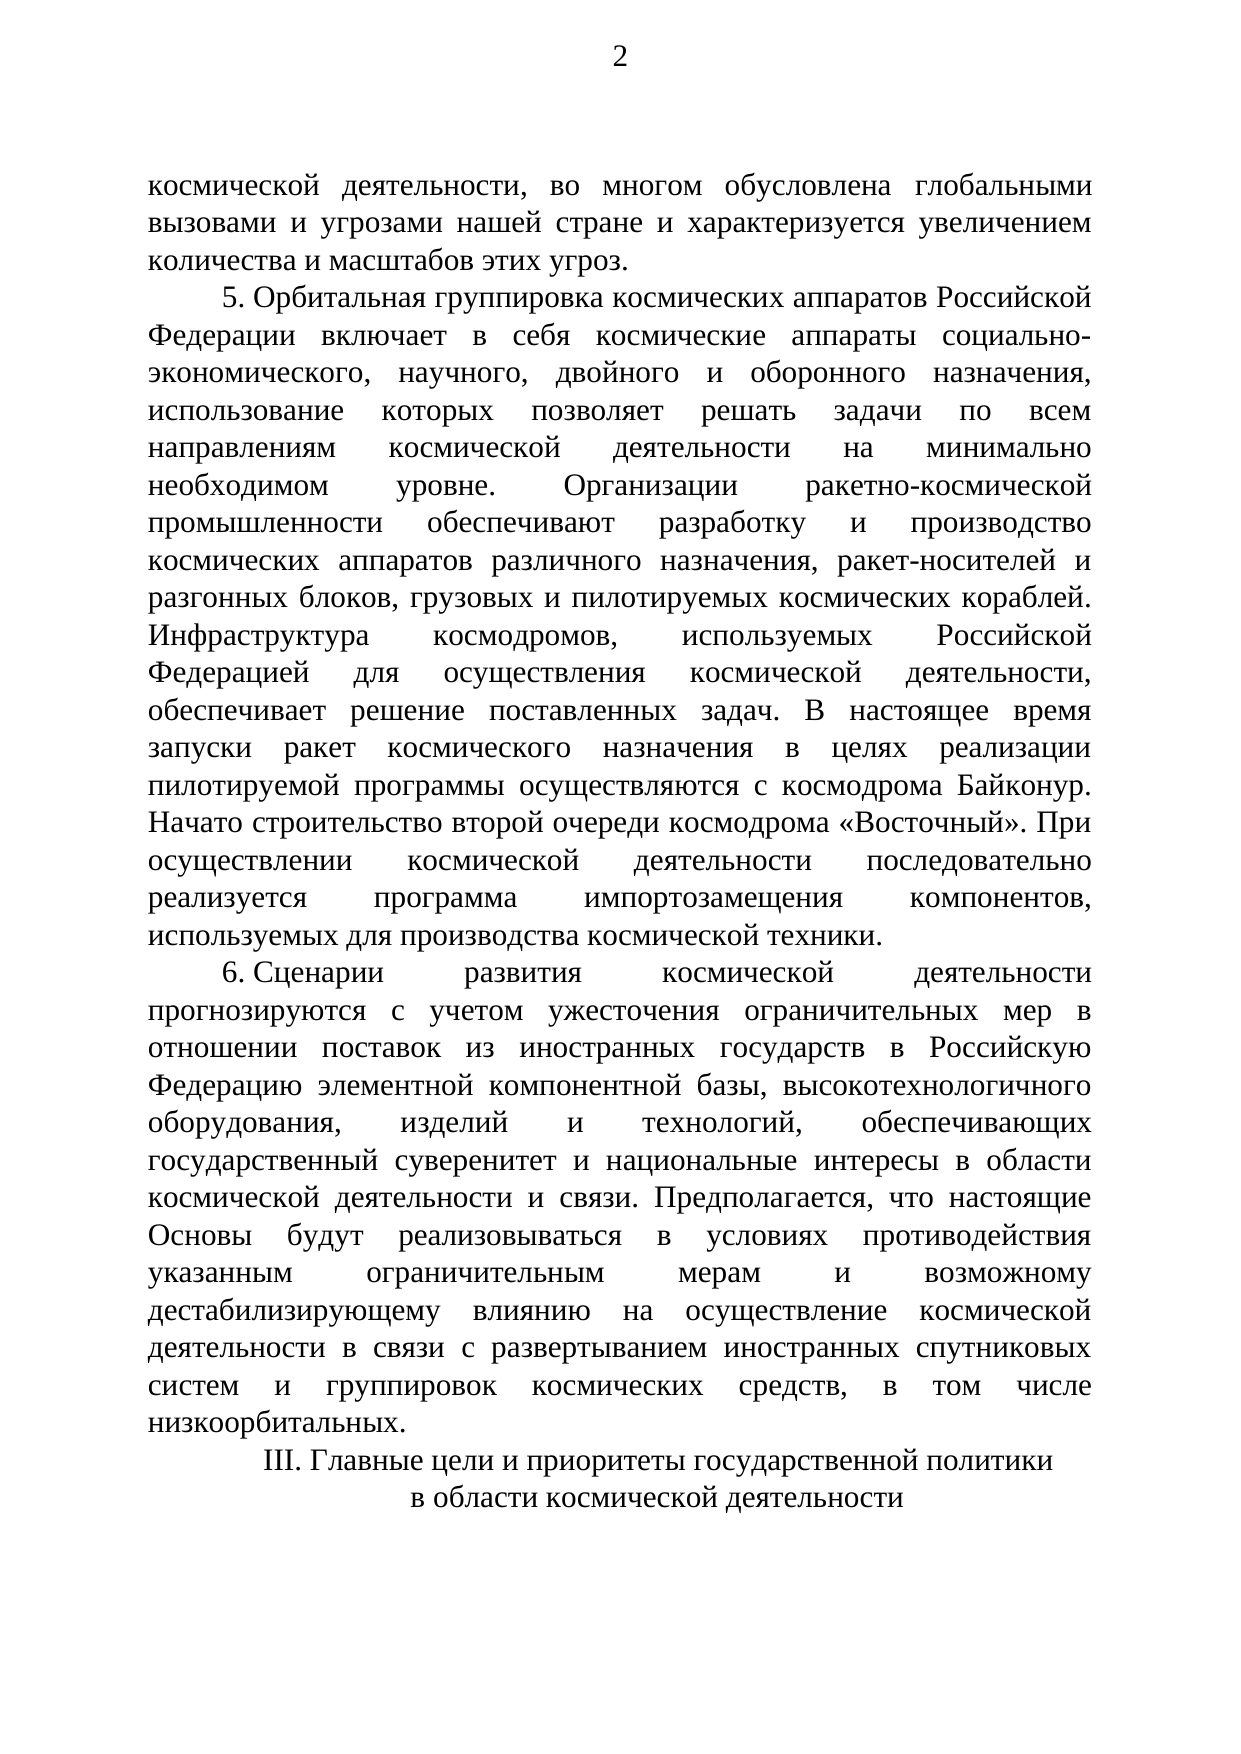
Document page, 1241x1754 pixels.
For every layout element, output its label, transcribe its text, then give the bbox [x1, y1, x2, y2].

text III. Главные цели и приоритеты государственной политики [148, 1440, 1095, 1478]
text в области космической деятельности [148, 1478, 1092, 1515]
text 5. Орбитальная группировка космических аппаратов Российской Федерации включает в себя космические аппараты социально-экономического, научного, двойного и оборонного назначения, использование которых позволяет решать задачи по всем направлениям космической деятельности на минимально необходимом уровне. Организации ракетно-космической промышленности обеспечивают разработку и производство космических аппаратов различного назначения, ракет-носителей и разгонных блоков, грузовых и пилотируемых космических кораблей. Инфраструктура космодромов, используемых Российской Федерацией для осуществления космической деятельности, обеспечивает решение поставленных задач. В настоящее время запуски ракет космического назначения в целях реализации пилотируемой программы осуществляются с космодрома Байконур. Начато строительство второй очереди космодрома «Восточный». При осуществлении космической деятельности последовательно реализуется программа импортозамещения компонентов, используемых для производства космической техники. [148, 278, 1092, 953]
text 6. Сценарии развития космической деятельности прогнозируются с учетом ужесточения ограничительных мер в отношении поставок из иностранных государств в Российскую Федерацию элементной компонентной базы, высокотехнологичного оборудования, изделий и технологий, обеспечивающих государственный суверенитет и национальные интересы в области космической деятельности и связи. Предполагается, что настоящие Основы будут реализовываться в условиях противодействия указанным ограничительным мерам и возможному дестабилизирующему влиянию на осуществление космической деятельности в связи с развертыванием иностранных спутниковых систем и группировок космических средств, в том числе низкоорбитальных. [148, 953, 1092, 1440]
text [148, 165, 1092, 278]
